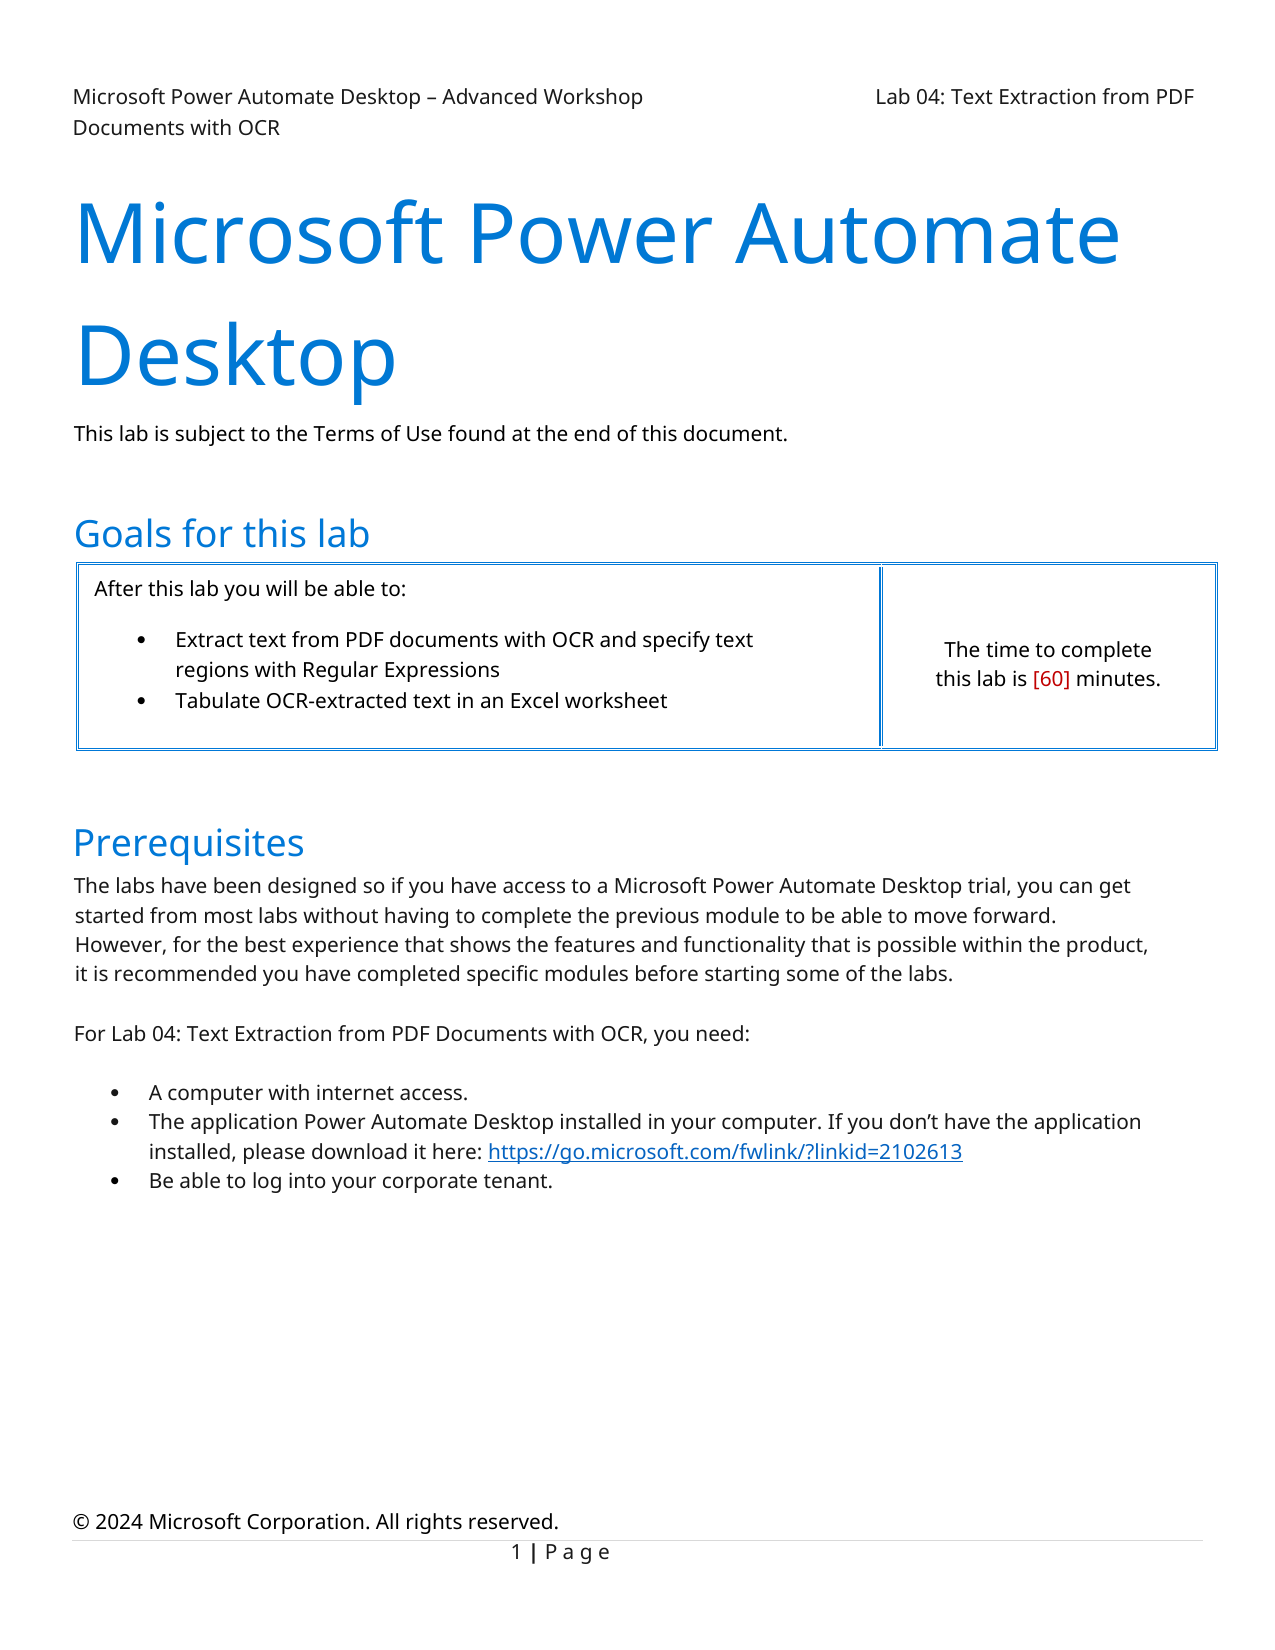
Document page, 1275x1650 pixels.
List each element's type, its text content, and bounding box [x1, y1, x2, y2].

subtitle Goals for this lab [73, 507, 1154, 558]
table_header The time to complete this lab is [60] minutes. [881, 565, 1215, 748]
list A computer with internet access. [111, 1078, 1200, 1107]
table_header After this lab you will be able to: Extract text from PDF documents with OCR and specify text regions with Regular Expressions Tabulate OCR-extracted text in an Excel worksheet [79, 565, 881, 748]
text For Lab 04: Text Extraction from PDF Documents with OCR, you need: [73, 1019, 1200, 1047]
text The labs have been designed so if you have access to a Microsoft Power Automate Desktop trial, you can get started from most labs without having to complete the previous module to be able to move forward. However, for the best experience that shows the features and functionality that is possible within the product, it is recommended you have completed specific modules before starting some of the labs. [73, 872, 1154, 988]
text This lab is subject to the Terms of Use found at the end of this document. [73, 419, 1199, 448]
list Be able to log into your corporate tenant. [111, 1166, 1200, 1194]
subtitle Prerequisites [72, 817, 1154, 868]
subtitle Microsoft Power Automate Desktop [73, 174, 1200, 410]
list The application Power Automate Desktop installed in your computer. If you don’t have the application installed, please download it here: https://go.microsoft.com/fwlink/?linkid=2102613 [111, 1107, 1200, 1165]
